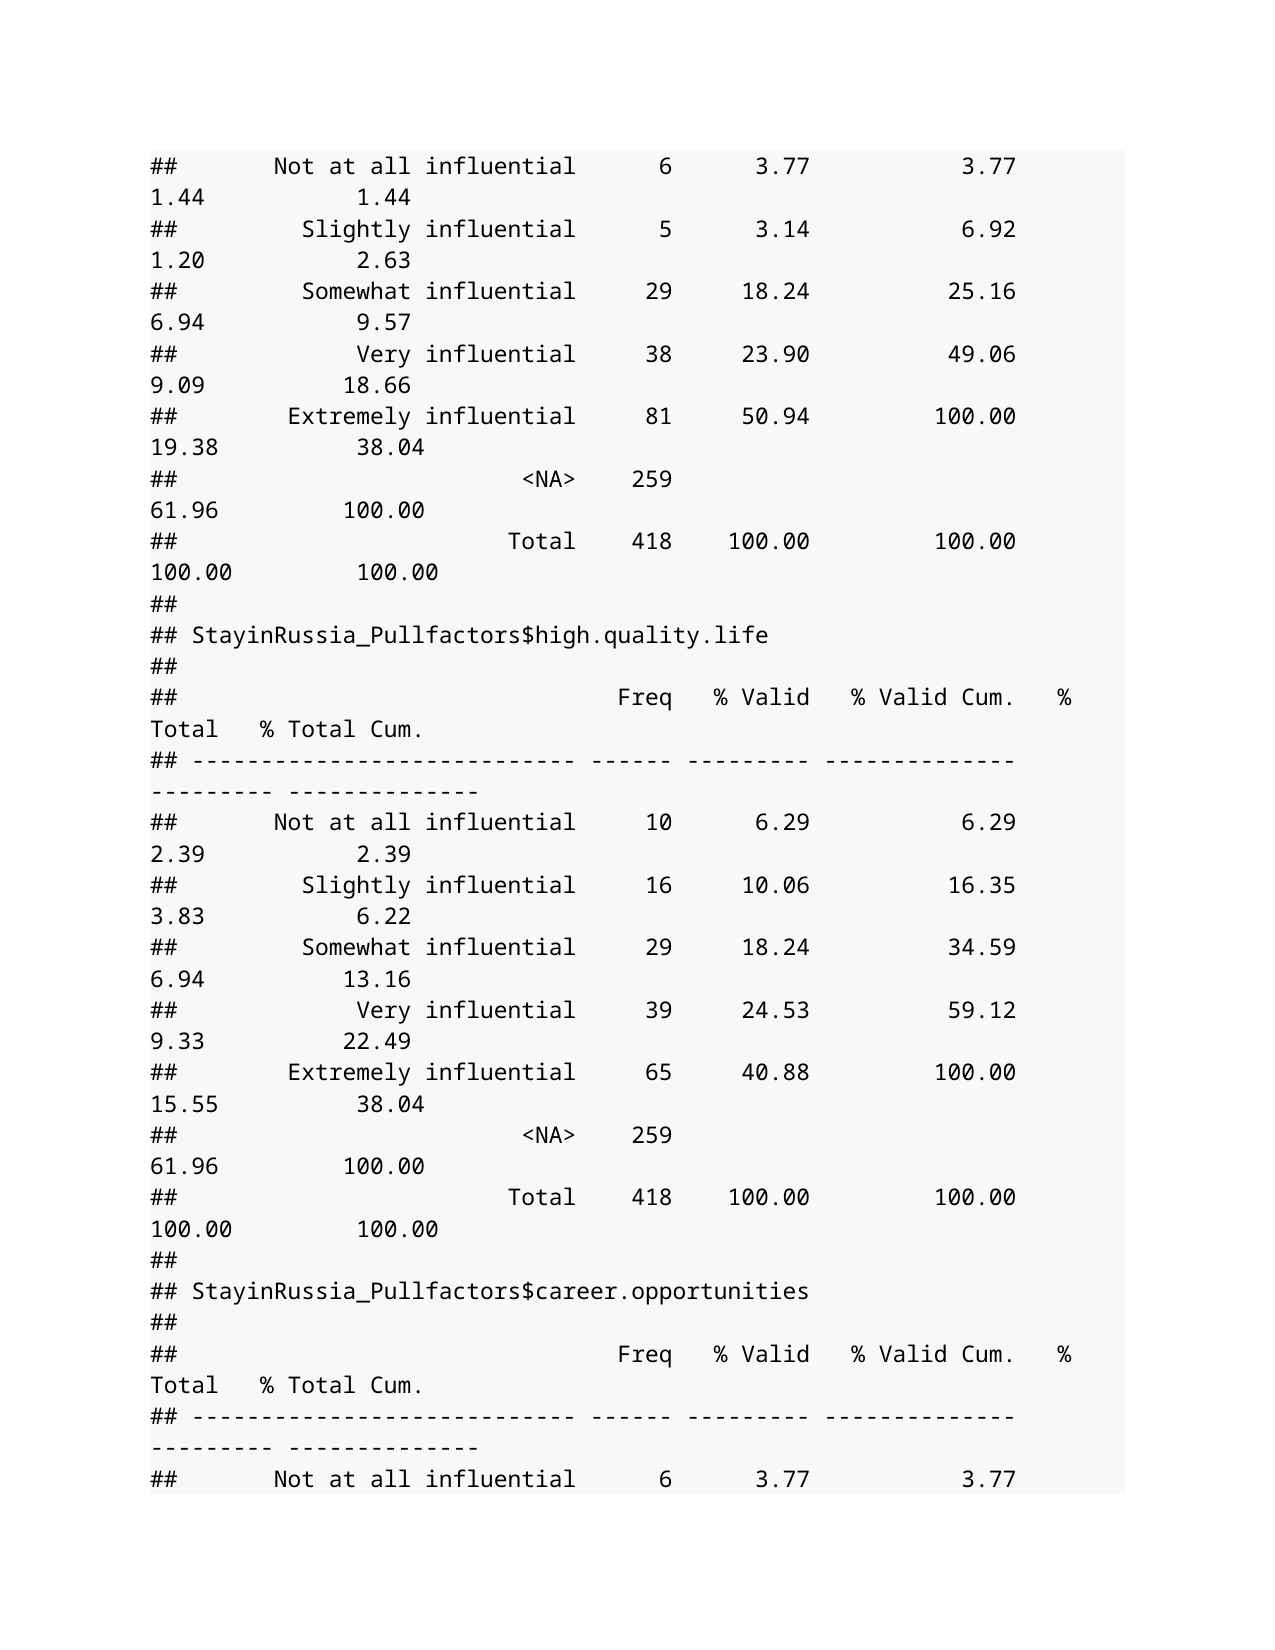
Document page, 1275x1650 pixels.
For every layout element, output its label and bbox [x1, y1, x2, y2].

text [150, 150, 1125, 1494]
